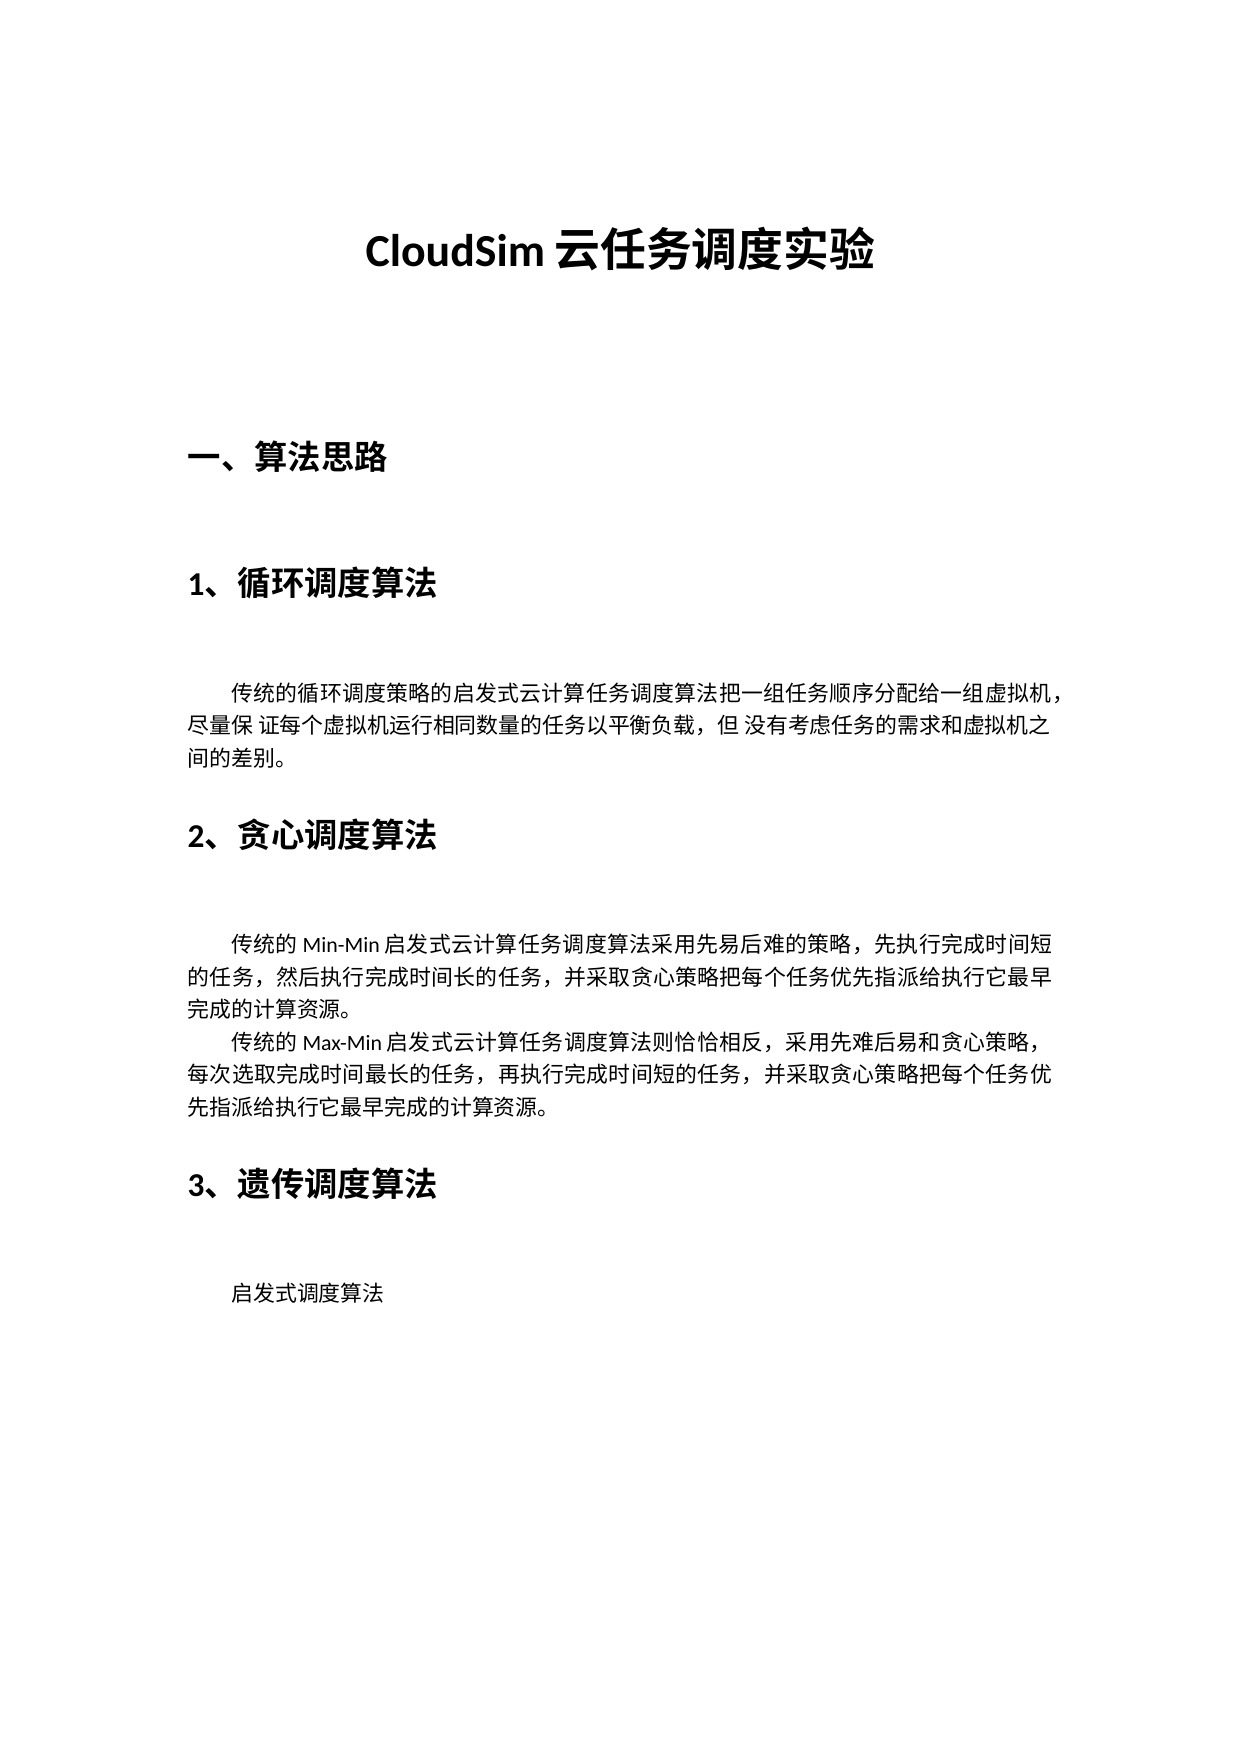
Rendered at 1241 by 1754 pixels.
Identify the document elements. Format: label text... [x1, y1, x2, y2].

subtitle 遗传调度算法 [187, 1149, 1053, 1214]
subtitle 循环调度算法 [187, 549, 1053, 614]
text 传统的Max-Min启发式云计算任务调度算法则恰恰相反，采用先难后易和贪心策略，每次选取完成时间最长的任务，再执行完成时间短的任务，并采取贪心策略把每个任务优先指派给执行它最早完成的计算资源。 [187, 1024, 1053, 1122]
subtitle CloudSim云任务调度实验 [187, 197, 1053, 295]
text 传统的Min-Min启发式云计算任务调度算法采用先易后难的策略，先执行完成时间短的任务，然后执行完成时间长的任务，并采取贪心策略把每个任务优先指派给执行它最早完成的计算资源。 [187, 927, 1053, 1024]
subtitle 算法思路 [187, 422, 1053, 487]
text 传统的循环调度策略的启发式云计算任务调度算法把一组任务顺序分配给一组虚拟机，尽量保 证每个虚拟机运行相同数量的任务以平衡负载，但 没有考虑任务的需求和虚拟机之间的差别。 [187, 676, 1053, 773]
list 启发式调度算法 [187, 1276, 1053, 1308]
subtitle 贪心调度算法 [187, 800, 1053, 865]
